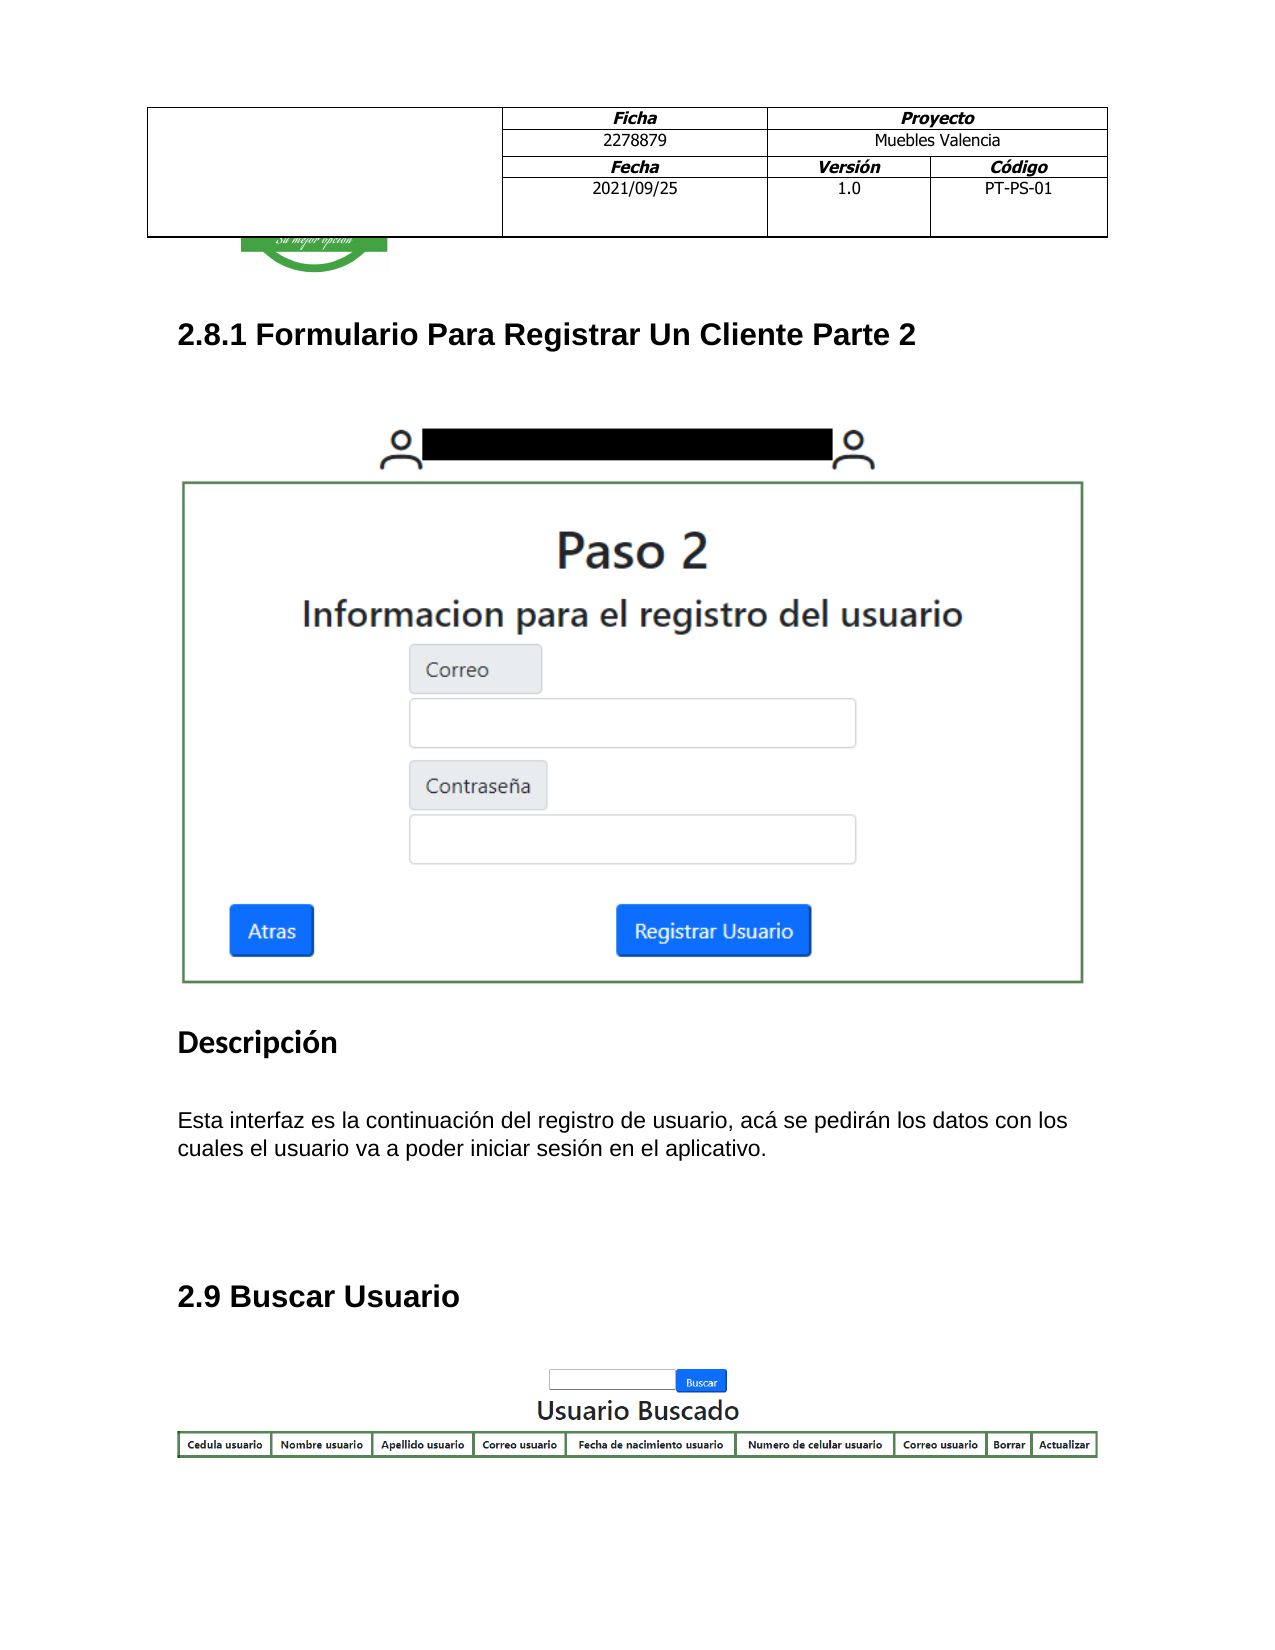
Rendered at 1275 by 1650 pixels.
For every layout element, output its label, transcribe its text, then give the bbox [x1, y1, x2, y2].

subtitle 2.9 Buscar Usuario [177, 1278, 1098, 1314]
picture [177, 1363, 1098, 1489]
picture [239, 238, 389, 273]
subtitle Descripción [177, 1021, 1098, 1062]
text Esta interfaz es la continuación del registro de usuario, acá se pedirán los datos con los cuales el usuario va a poder iniciar sesión en el aplicativo. [177, 1107, 1098, 1162]
subtitle 2.8.1 Formulario Para Registrar Un Cliente Parte 2 [177, 316, 1098, 352]
picture [177, 402, 1098, 998]
